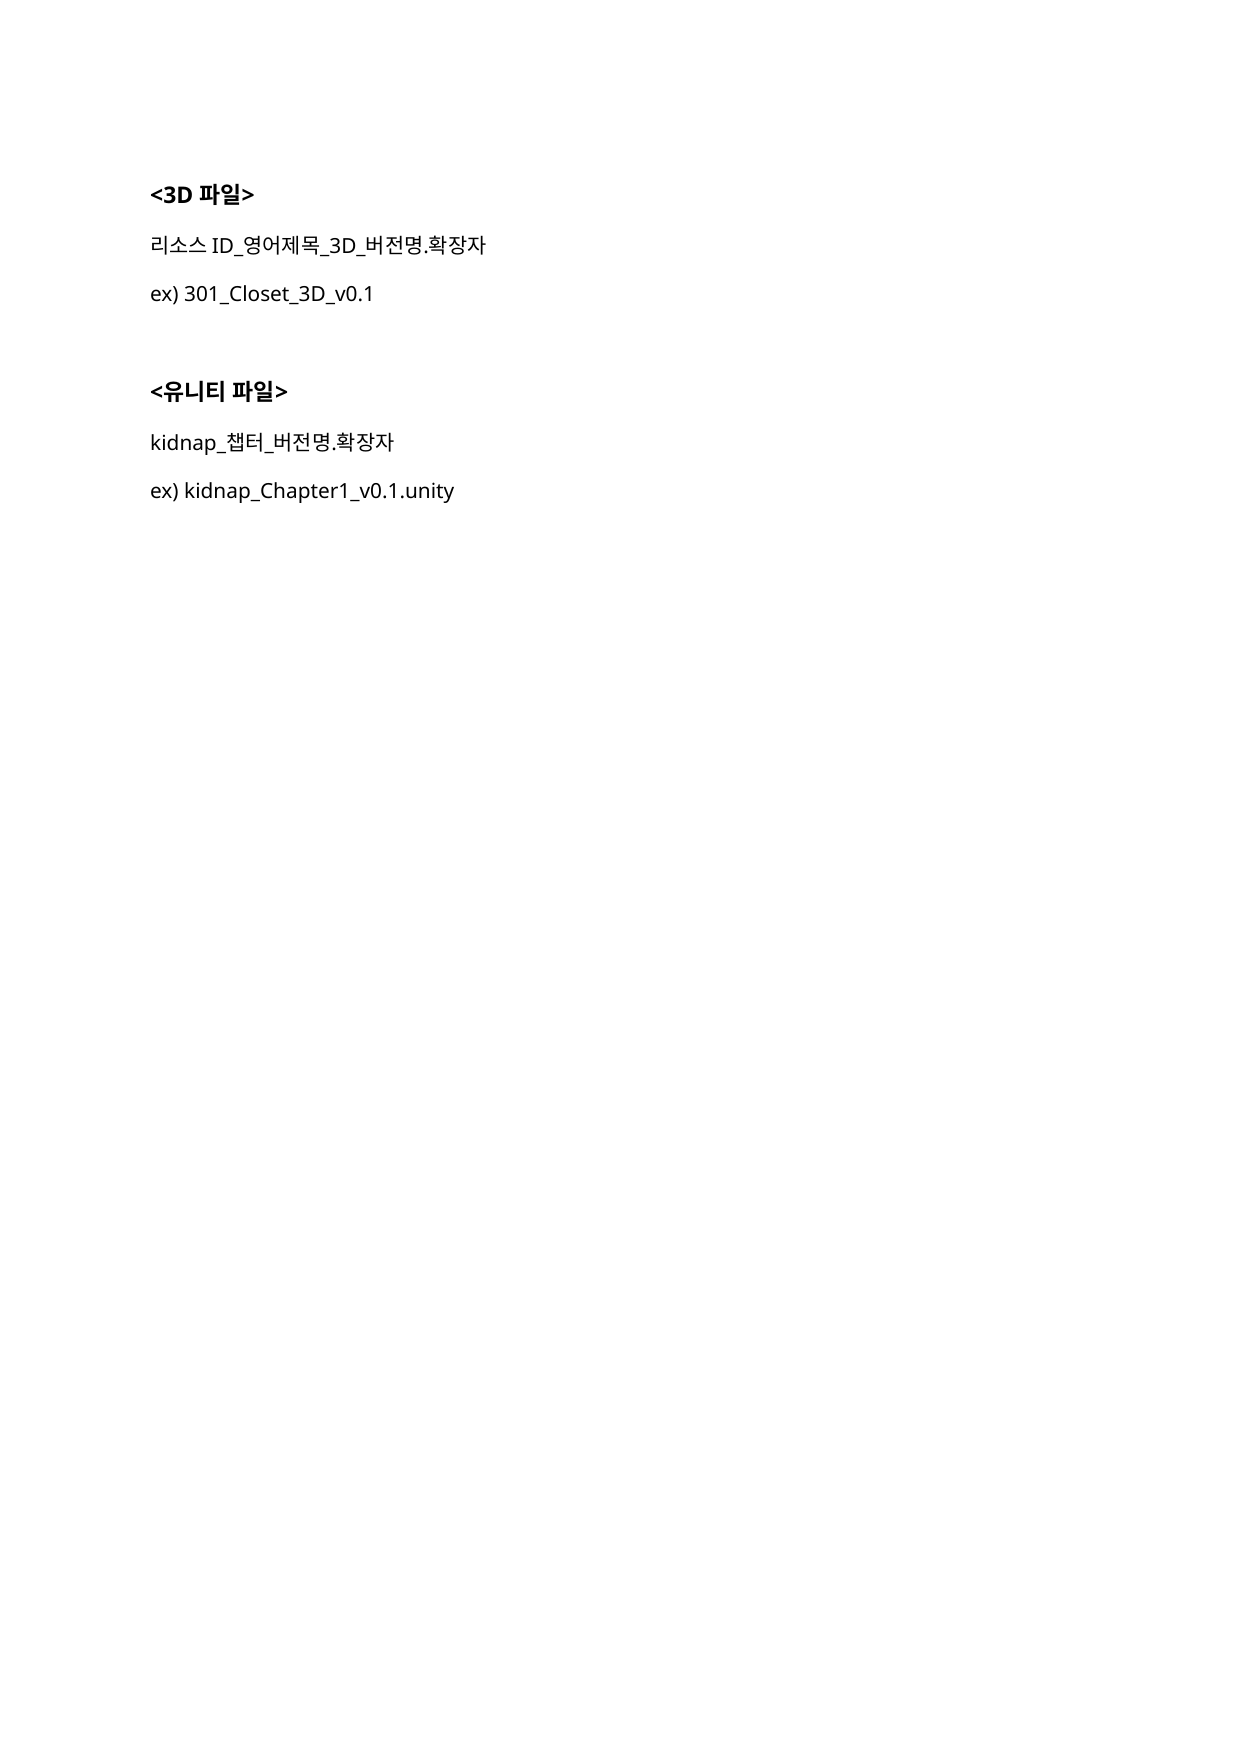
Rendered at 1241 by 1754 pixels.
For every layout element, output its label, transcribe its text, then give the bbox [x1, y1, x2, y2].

text ex) kidnap_Chapter1_v0.1.unity [150, 476, 1090, 504]
text <유니티 파일> [150, 374, 1090, 407]
text <3D 파일> [150, 177, 1090, 211]
text kidnap_챕터_버전명.확장자 [150, 426, 1090, 457]
text 리소스ID_영어제목_3D_버전명.확장자 [150, 230, 1090, 260]
text ex) 301_Closet_3D_v0.1 [150, 279, 1090, 308]
